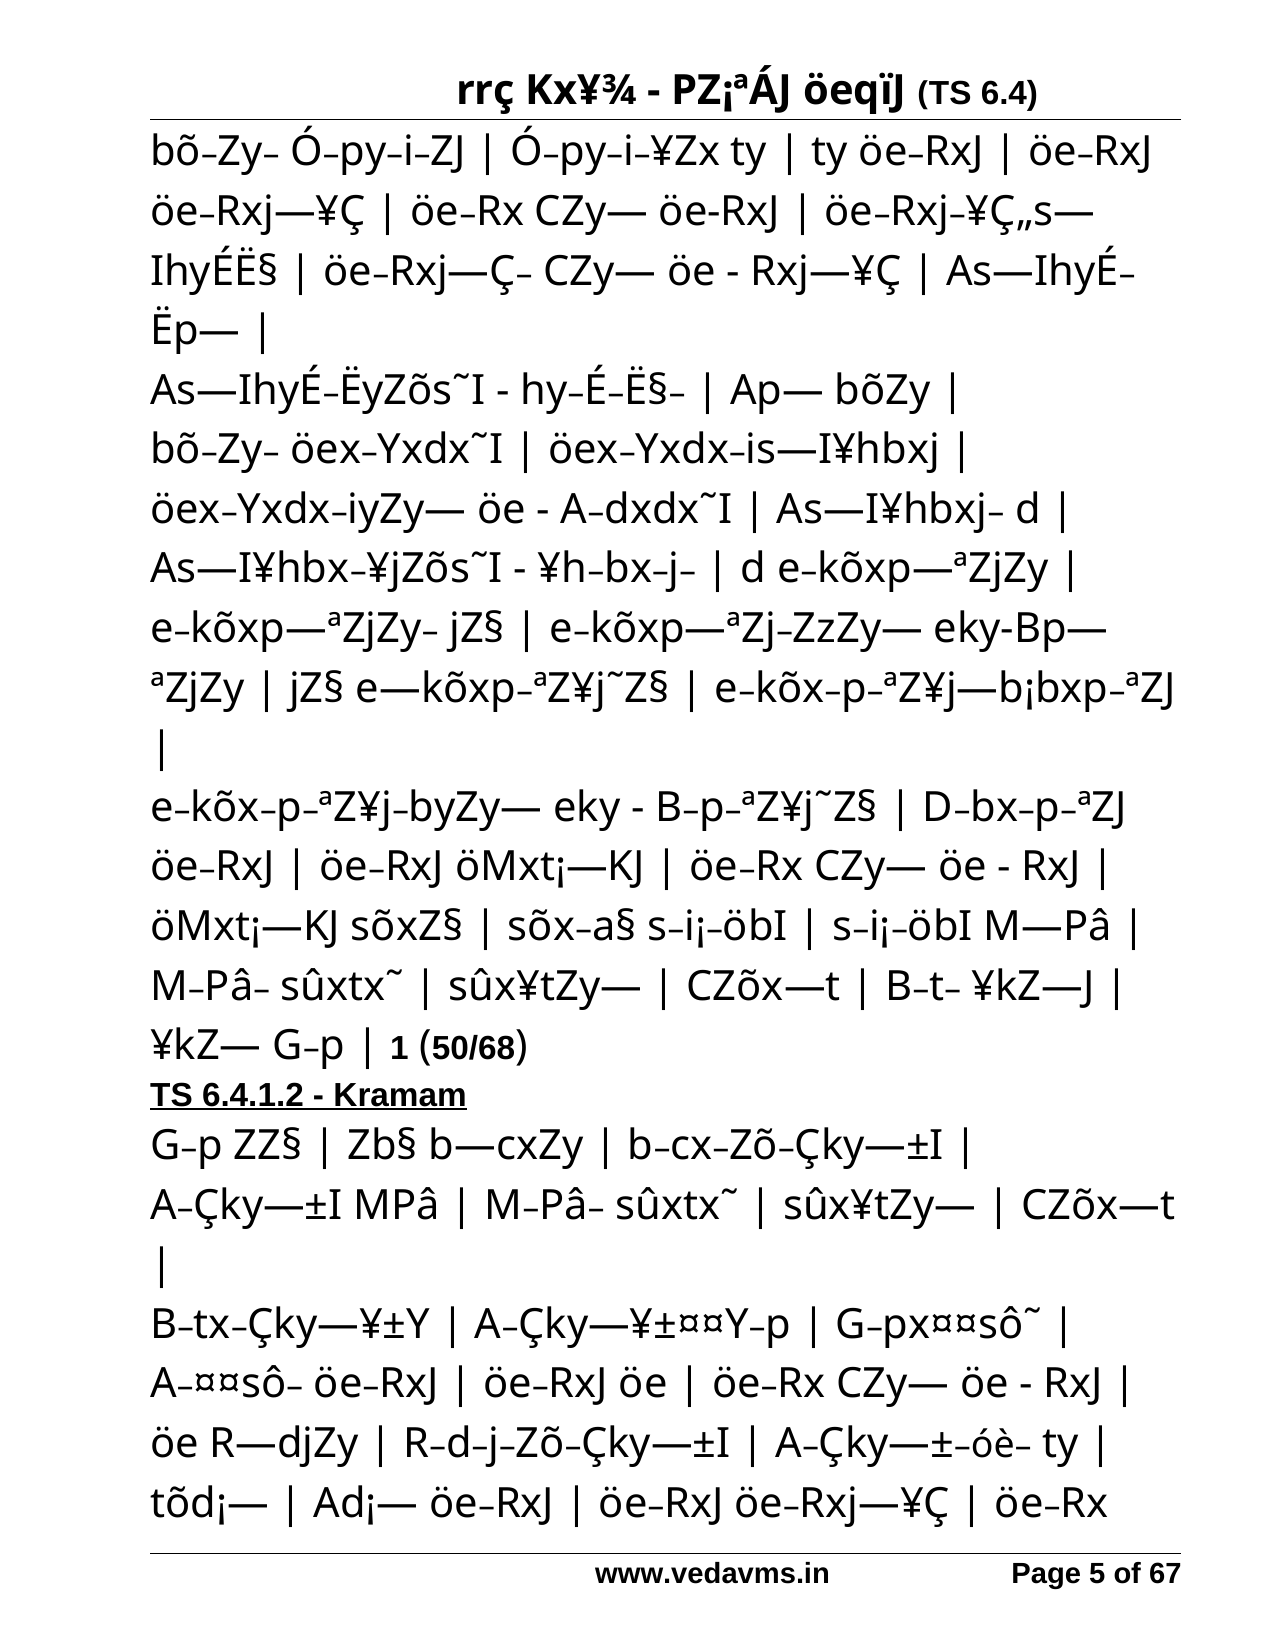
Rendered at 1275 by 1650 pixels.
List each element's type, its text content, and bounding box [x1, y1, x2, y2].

text bõ–Zy– Ó–py–i–ZJ | Ó–py–i–¥Zx ty | ty öe–RxJ | öe–RxJ [150, 121, 1181, 178]
text B–tx–Çky—¥±Y | A–Çky—¥±¤¤Y–p | G–px¤¤sô˜ | [150, 1294, 1181, 1350]
text G–p ZZ§ | Zb§ b—cxZy | b–cx–Zõ–Çky—±I | [150, 1115, 1181, 1172]
text A–Çky—±I MPâ | M–Pâ– sûxtx˜ | sûx¥tZy— | CZõx—t | [150, 1174, 1181, 1291]
text e–kõx–p–ªZ¥j–byZy— eky - B–p–ªZ¥j˜Z§ | D–bx–p–ªZJ öe–RxJ | öe–RxJ öMxt¡—KJ | öe–Rx CZy— öe - RxJ | öMxt¡—KJ sõxZ§ | sõx–a§ s–i¡–öbI | s–i¡–öbI M—Pâ | M–Pâ– sûxtx˜ | sûx¥tZy— | CZõx—t | B–t– ¥kZ—J | ¥kZ— G–p | 1 (50/68) [150, 777, 1198, 1072]
text As—I¥hbx–¥jZõs˜I - ¥h–bx–j– | d e–kõxp—ªZjZy | [150, 538, 1181, 595]
text e–kõxp—ªZjZy– jZ§ | e–kõxp—ªZj–ZzZy— eky-Bp—ªZjZy | jZ§ e—kõxp–ªZ¥j˜Z§ | e–kõx–p–ªZ¥j—b¡bxp–ªZJ | [150, 598, 1198, 774]
text öe–Rxj—¥Ç | öe–Rx CZy— öe-RxJ | öe–Rxj–¥Ç„s—IhyÉË§ | öe–Rxj—Ç– CZy— öe - Rxj—¥Ç | As—IhyÉ–Ëp— | [150, 181, 1181, 357]
text A–¤¤sô– öe–RxJ | öe–RxJ öe | öe–Rx CZy— öe - RxJ | [150, 1353, 1181, 1410]
text bõ–Zy– öex–Yxdx˜I | öex–Yxdx–is—I¥hbxj | [150, 419, 1181, 476]
text TS 6.4.1.2 - Kramam [150, 1074, 1150, 1113]
text As—IhyÉ–ËyZõs˜I - hy–É–Ë§– | Ap— bõZy | [150, 359, 1181, 416]
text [150, 1413, 1181, 1529]
text öex–Yxdx–iyZy— öe - A–dxdx˜I | As—I¥hbxj– d | [150, 479, 1181, 536]
